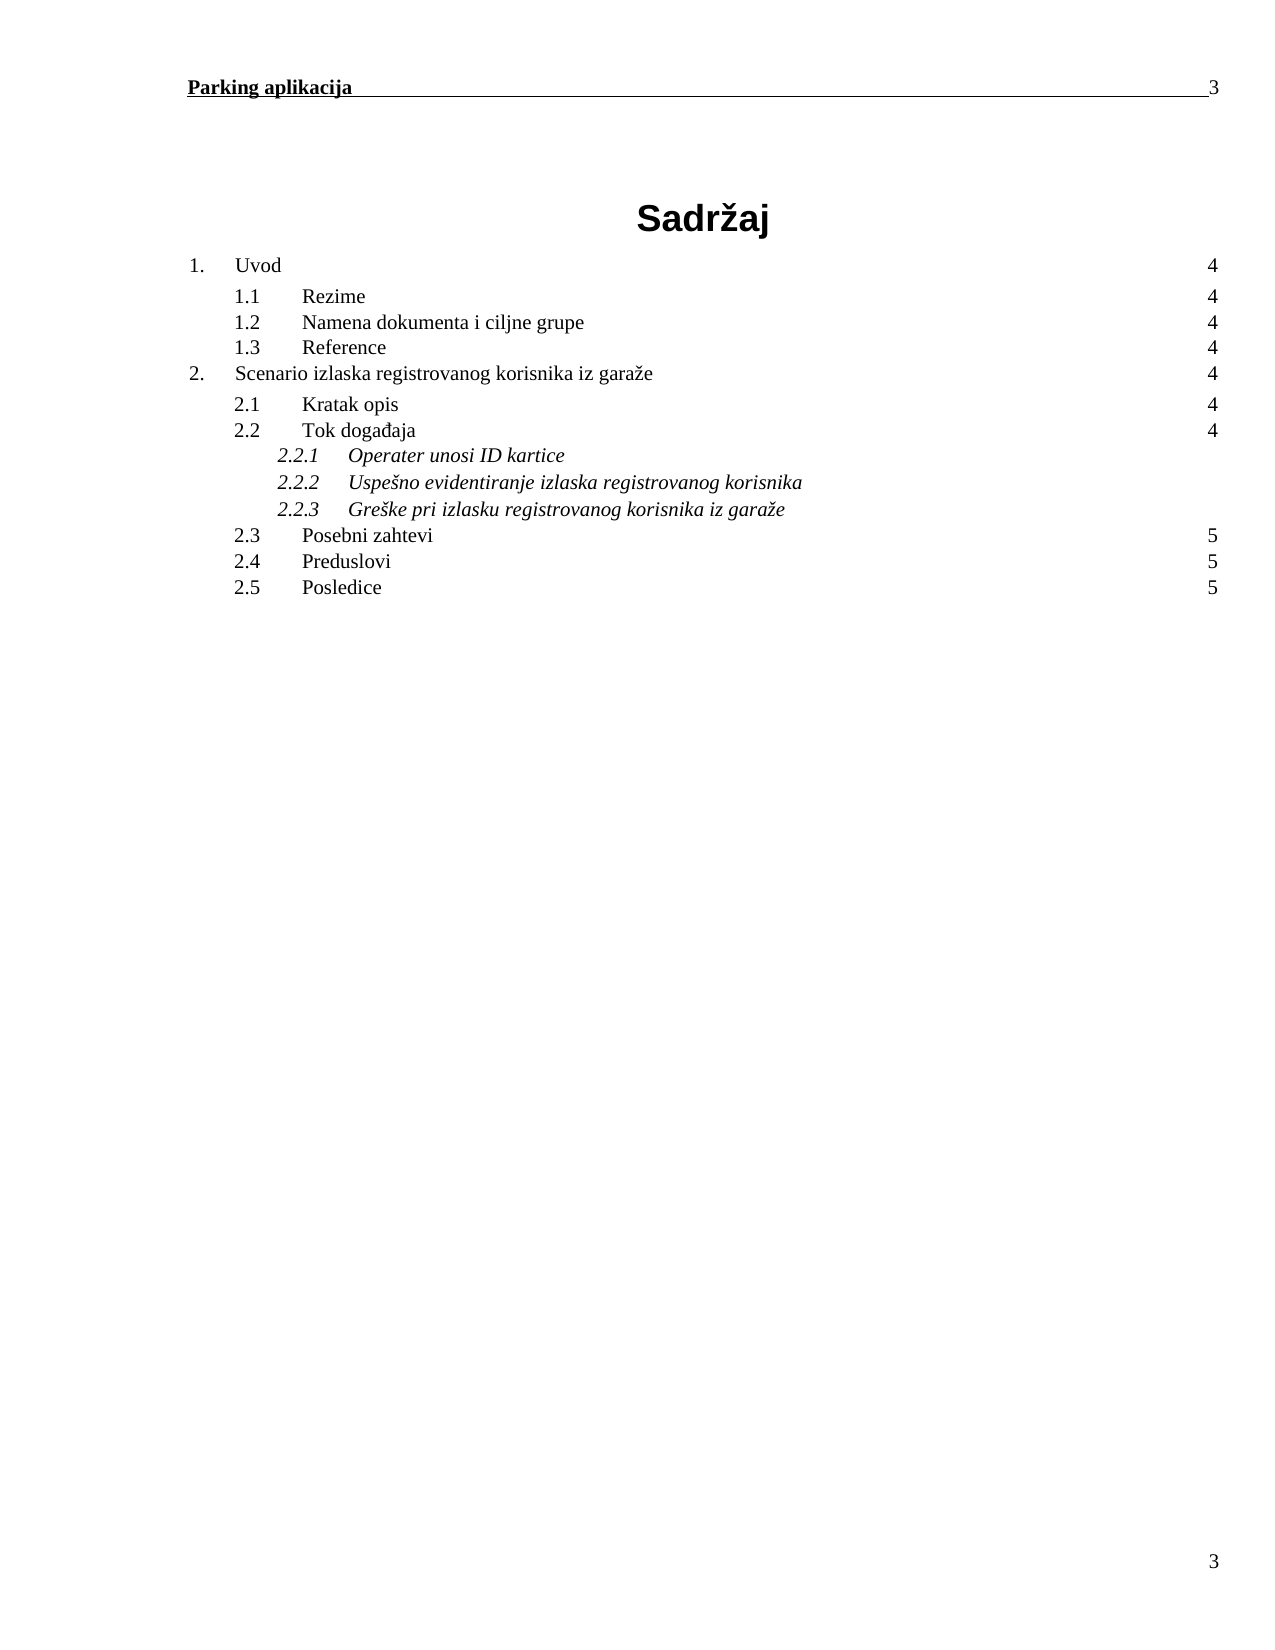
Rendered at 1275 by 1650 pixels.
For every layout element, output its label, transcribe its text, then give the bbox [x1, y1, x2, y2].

text Sadržaj [187, 196, 1219, 239]
